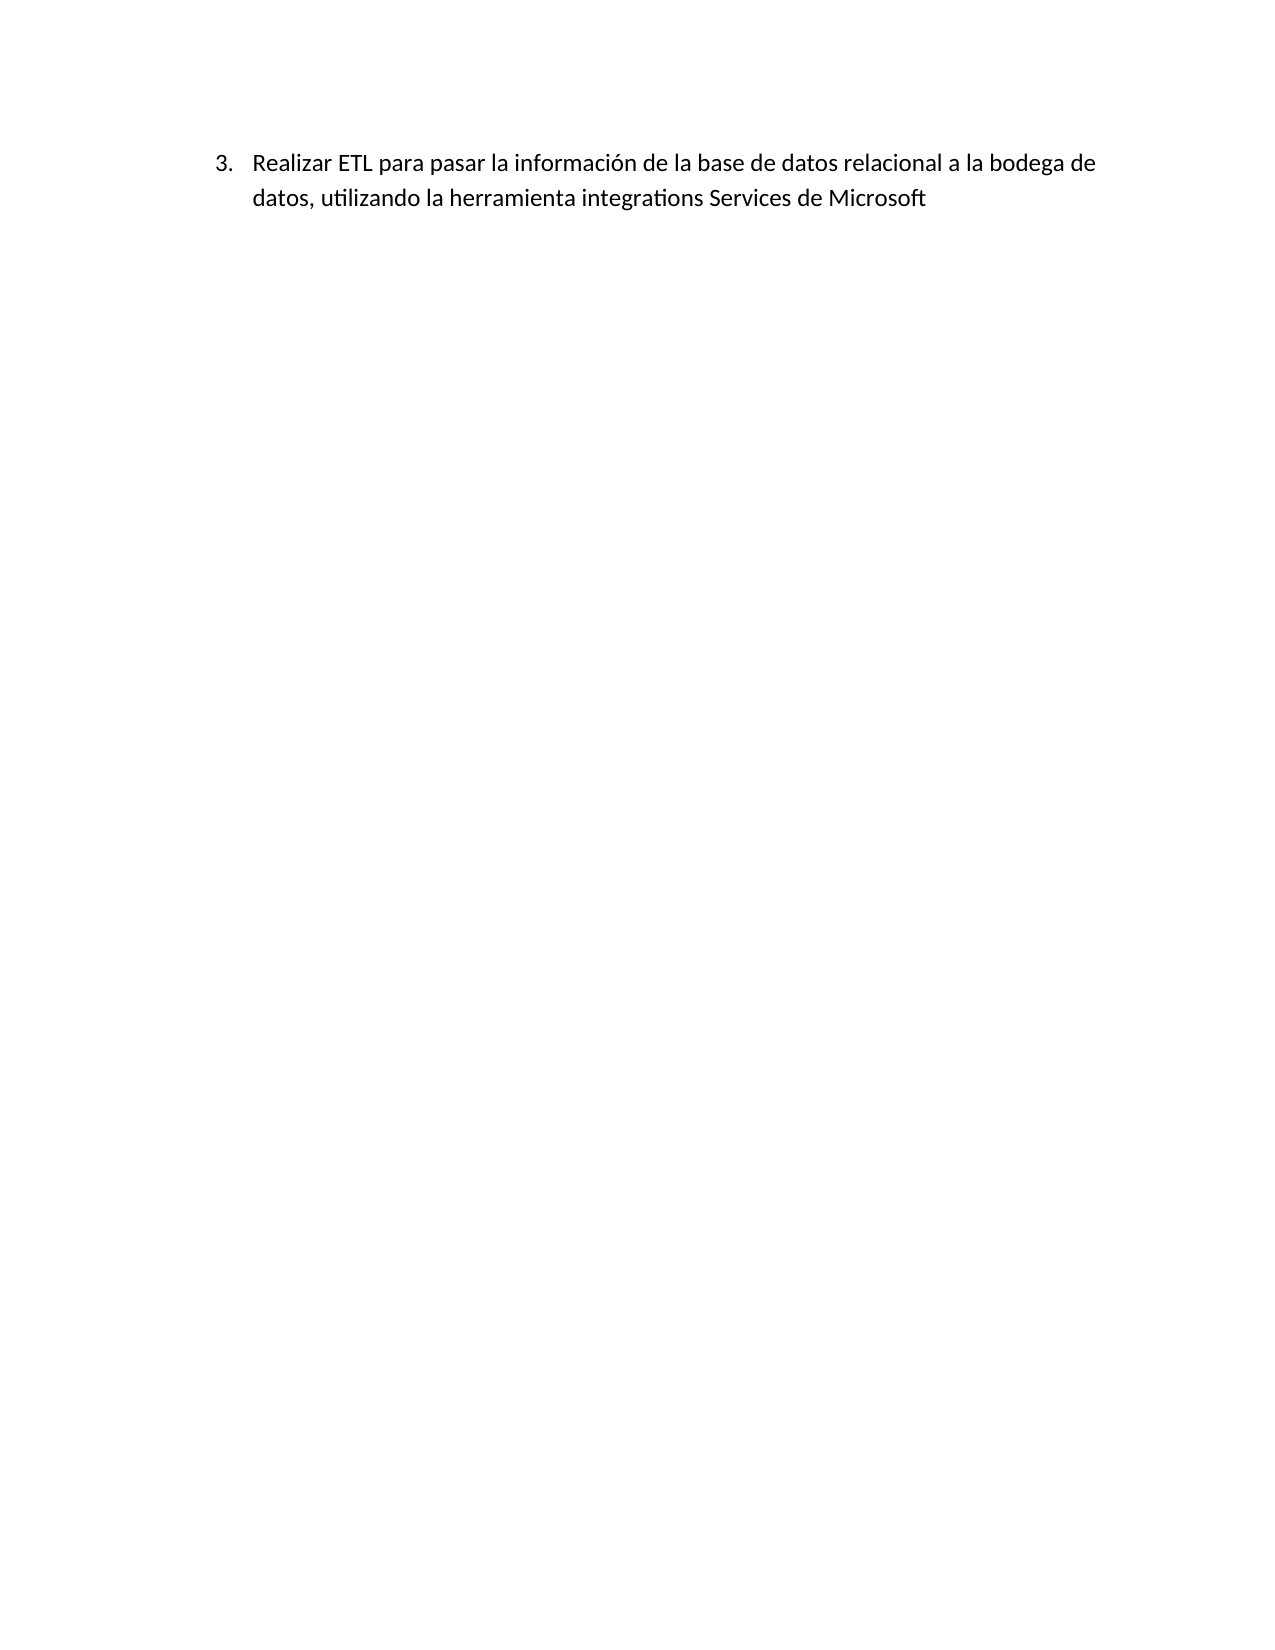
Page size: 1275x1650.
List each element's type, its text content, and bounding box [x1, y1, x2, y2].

list Realizar ETL para pasar la información de la base de datos relacional a la bodega de datos, utilizando la herramienta integrations Services de Microsoft [215, 148, 1098, 213]
